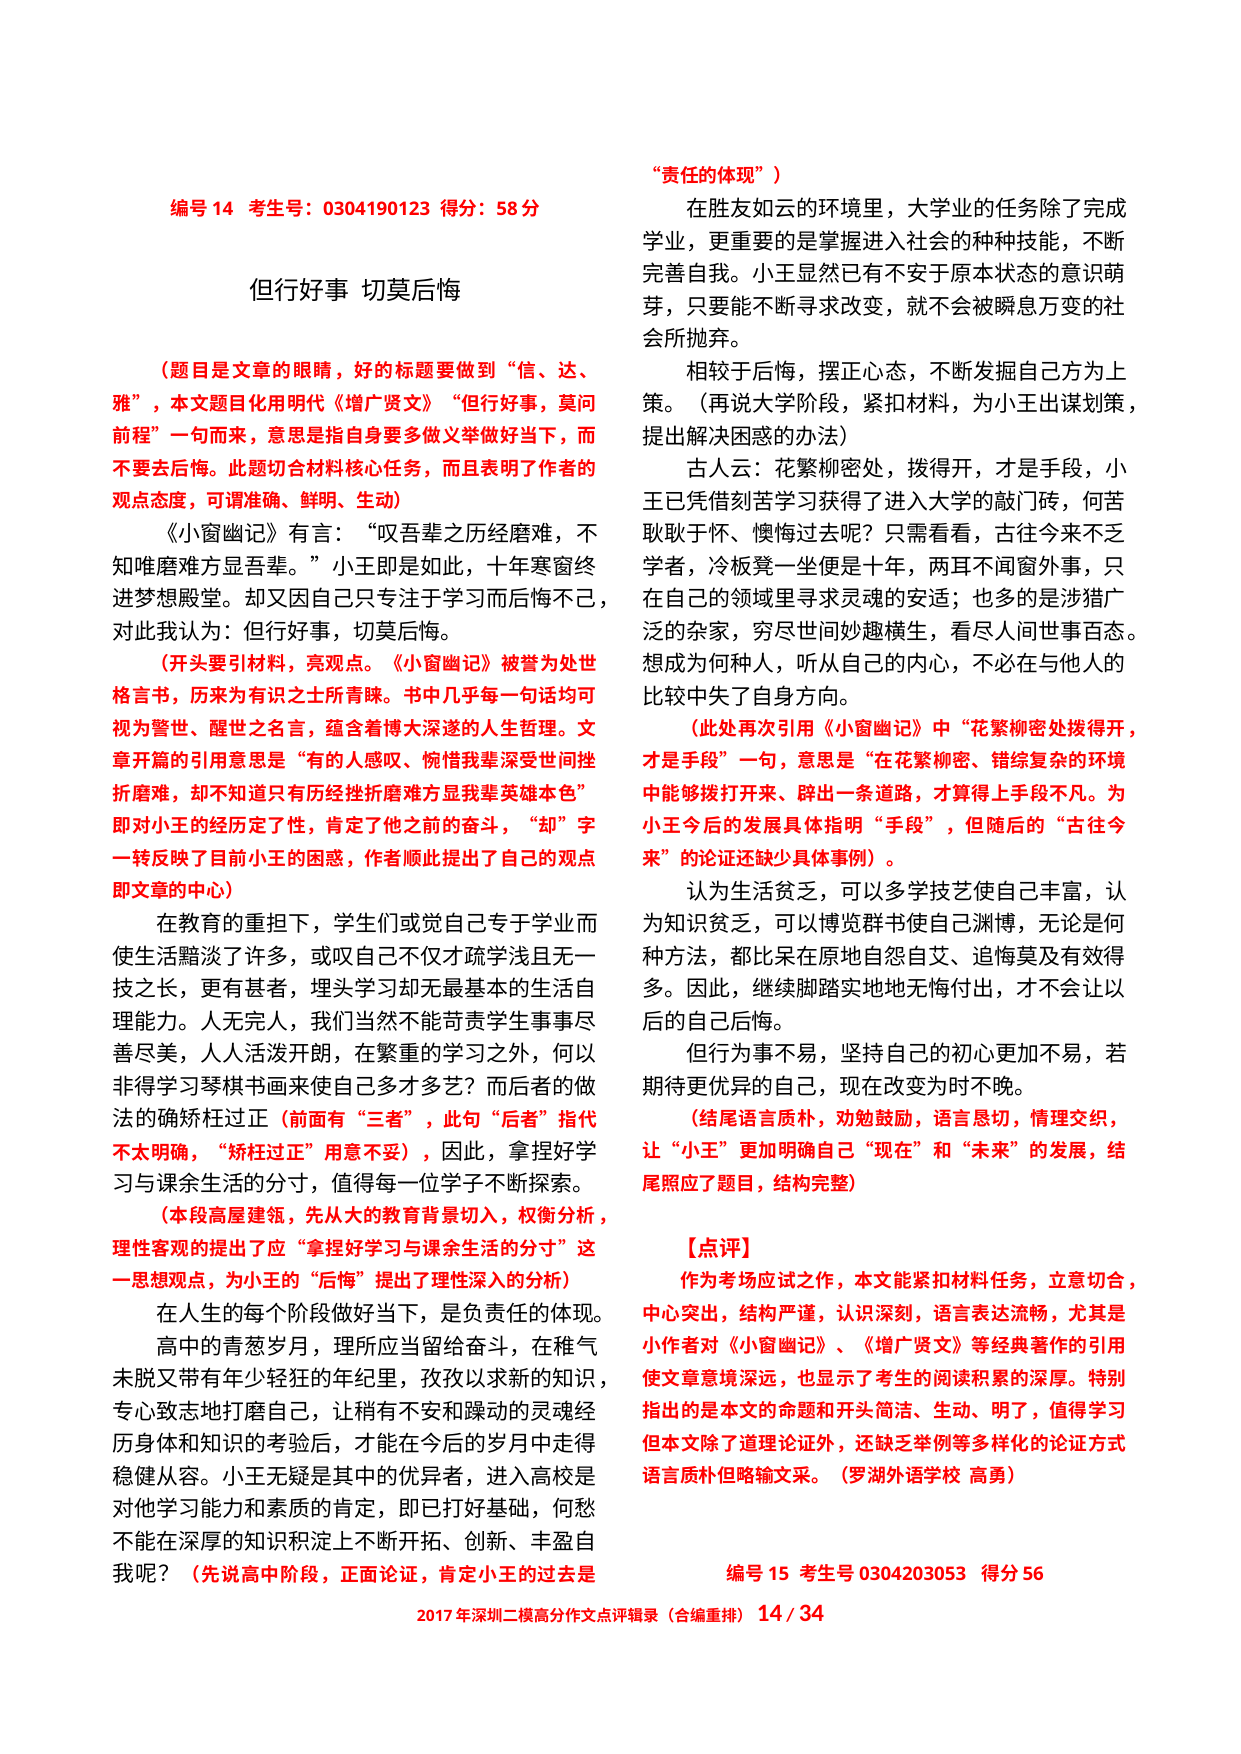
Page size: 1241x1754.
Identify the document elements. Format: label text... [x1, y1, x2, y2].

text 在胜友如云的环境里，大学业的任务除了完成学业，更重要的是掌握进入社会的种种技能，不断完善自我。小王显然已有不安于原本状态的意识萌芽，只要能不断寻求改变，就不会被瞬息万变的社会所抛弃。 [642, 191, 1128, 353]
text 古人云：花繁柳密处，拨得开，才是手段，小王已凭借刻苦学习获得了进入大学的敲门砖，何苦耿耿于怀、懊悔过去呢？只需看看，古往今来不乏学者，冷板凳一坐便是十年，两耳不闻窗外事，只在自己的领域里寻求灵魂的安适；也多的是涉猎广泛的杂家，穷尽世间妙趣横生，看尽人间世事百态。想成为何种人，听从自己的内心，不必在与他人的比较中失了自身方向。 [642, 451, 1128, 711]
text （题目是文章的眼睛，好的标题要做到“信、达、雅”，本文题目化用明代《增广贤文》“但行好事，莫问前程”一句而来，意思是指自身要多做义举做好当下，而不要去后悔。此题切合材料核心任务，而且表明了作者的观点态度，可谓准确、鲜明、生动） [112, 353, 598, 516]
text 相较于后悔，摆正心态，不断发掘自己方为上策。（再说大学阶段，紧扣材料，为小王出谋划策，提出解决困惑的办法） [642, 353, 1128, 451]
text 在教育的重担下，学生们或觉自己专于学业而使生活黯淡了许多，或叹自己不仅才疏学浅且无一技之长，更有甚者，埋头学习却无最基本的生活自理能力。人无完人，我们当然不能苛责学生事事尽善尽美，人人活泼开朗，在繁重的学习之外，何以非得学习琴棋书画来使自己多才多艺？而后者的做法的确矫枉过正（前面有“三者”，此句“后者”指代不太明确，“矫枉过正”用意不妥），因此，拿捏好学习与课余生活的分寸，值得每一位学子不断探索。 [112, 906, 598, 1198]
text （开头要引材料，亮观点。《小窗幽记》被誉为处世格言书，历来为有识之士所青睐。书中几乎每一句话均可视为警世、醒世之名言，蕴含着博大深遂的人生哲理。文章开篇的引用意思是“有的人感叹、惋惜我辈深受世间挫折磨难，却不知道只有历经挫折磨难方显我辈英雄本色”即对小王的经历定了性，肯定了他之前的奋斗，“却”字一转反映了目前小王的困惑，作者顺此提出了自己的观点，即文章的中心） [112, 646, 598, 906]
text 【点评】 [642, 1231, 1128, 1263]
text 但行为事不易，坚持自己的初心更加不易，若期待更优异的自己，现在改变为时不晚。 [642, 1036, 1128, 1101]
text （本段高屋建瓴，先从大的教育背景切入，权衡分析，理性客观的提出了应“拿捏好学习与课余生活的分寸”这一思想观点，为小王的“后悔”提出了理性深入的分析） [112, 1198, 598, 1296]
text 编号15 考生号0304203053 得分56 [642, 1556, 1128, 1588]
text 编号14 考生号：0304190123 得分：58分 [112, 191, 598, 223]
text 认为生活贫乏，可以多学技艺使自己丰富，认为知识贫乏，可以博览群书使自己渊博，无论是何种方法，都比呆在原地自怨自艾、追悔莫及有效得多。因此，继续脚踏实地地无悔付出，才不会让以后的自己后悔。 [642, 873, 1128, 1036]
text 在人生的每个阶段做好当下，是负责任的体现。 [112, 1296, 598, 1328]
text 作为考场应试之作，本文能紧扣材料任务，立意切合，中心突出，结构严谨，认识深刻，语言表达流畅，尤其是小作者对《小窗幽记》、《增广贤文》等经典著作的引用，使文章意境深远，也显示了考生的阅读积累的深厚。特别指出的是本文的命题和开头简洁、生动、明了，值得学习。但本文除了道理论证外，还缺乏举例等多样化的论证方式，语言质朴但略输文采。（罗湖外语学校 高勇） [642, 1263, 1128, 1491]
text （结尾语言质朴，劝勉鼓励，语言恳切，情理交织，让“小王”更加明确自己“现在”和“未来”的发展，结尾照应了题目，结构完整） [642, 1101, 1128, 1198]
text 《小窗幽记》有言：“叹吾辈之历经磨难，不知唯磨难方显吾辈。”小王即是如此，十年寒窗终进梦想殿堂。却又因自己只专注于学习而后悔不己，对此我认为：但行好事，切莫后悔。 [112, 516, 598, 646]
text 高中的青葱岁月，理所应当留给奋斗，在稚气未脱又带有年少轻狂的年纪里，孜孜以求新的知识，专心致志地打磨自己，让稍有不安和躁动的灵魂经历身体和知识的考验后，才能在今后的岁月中走得稳健从容。小王无疑是其中的优异者，进入高校是对他学习能力和素质的肯定，即已打好基础，何愁不能在深厚的知识积淀上不断开拓、创新、丰盈自我呢？（先说高中阶段，正面论证，肯定小王的过去是“责任的体现”） [112, 1328, 598, 1588]
text （此处再次引用《小窗幽记》中“花繁柳密处拨得开，才是手段”一句，意思是“在花繁柳密、错综复杂的环境中能够拨打开来、辟出一条道路，才算得上手段不凡。为小王今后的发展具体指明“手段”，但随后的“古往今来”的论证还缺少具体事例）。 [642, 711, 1128, 873]
text 但行好事 切莫后悔 [112, 256, 598, 321]
